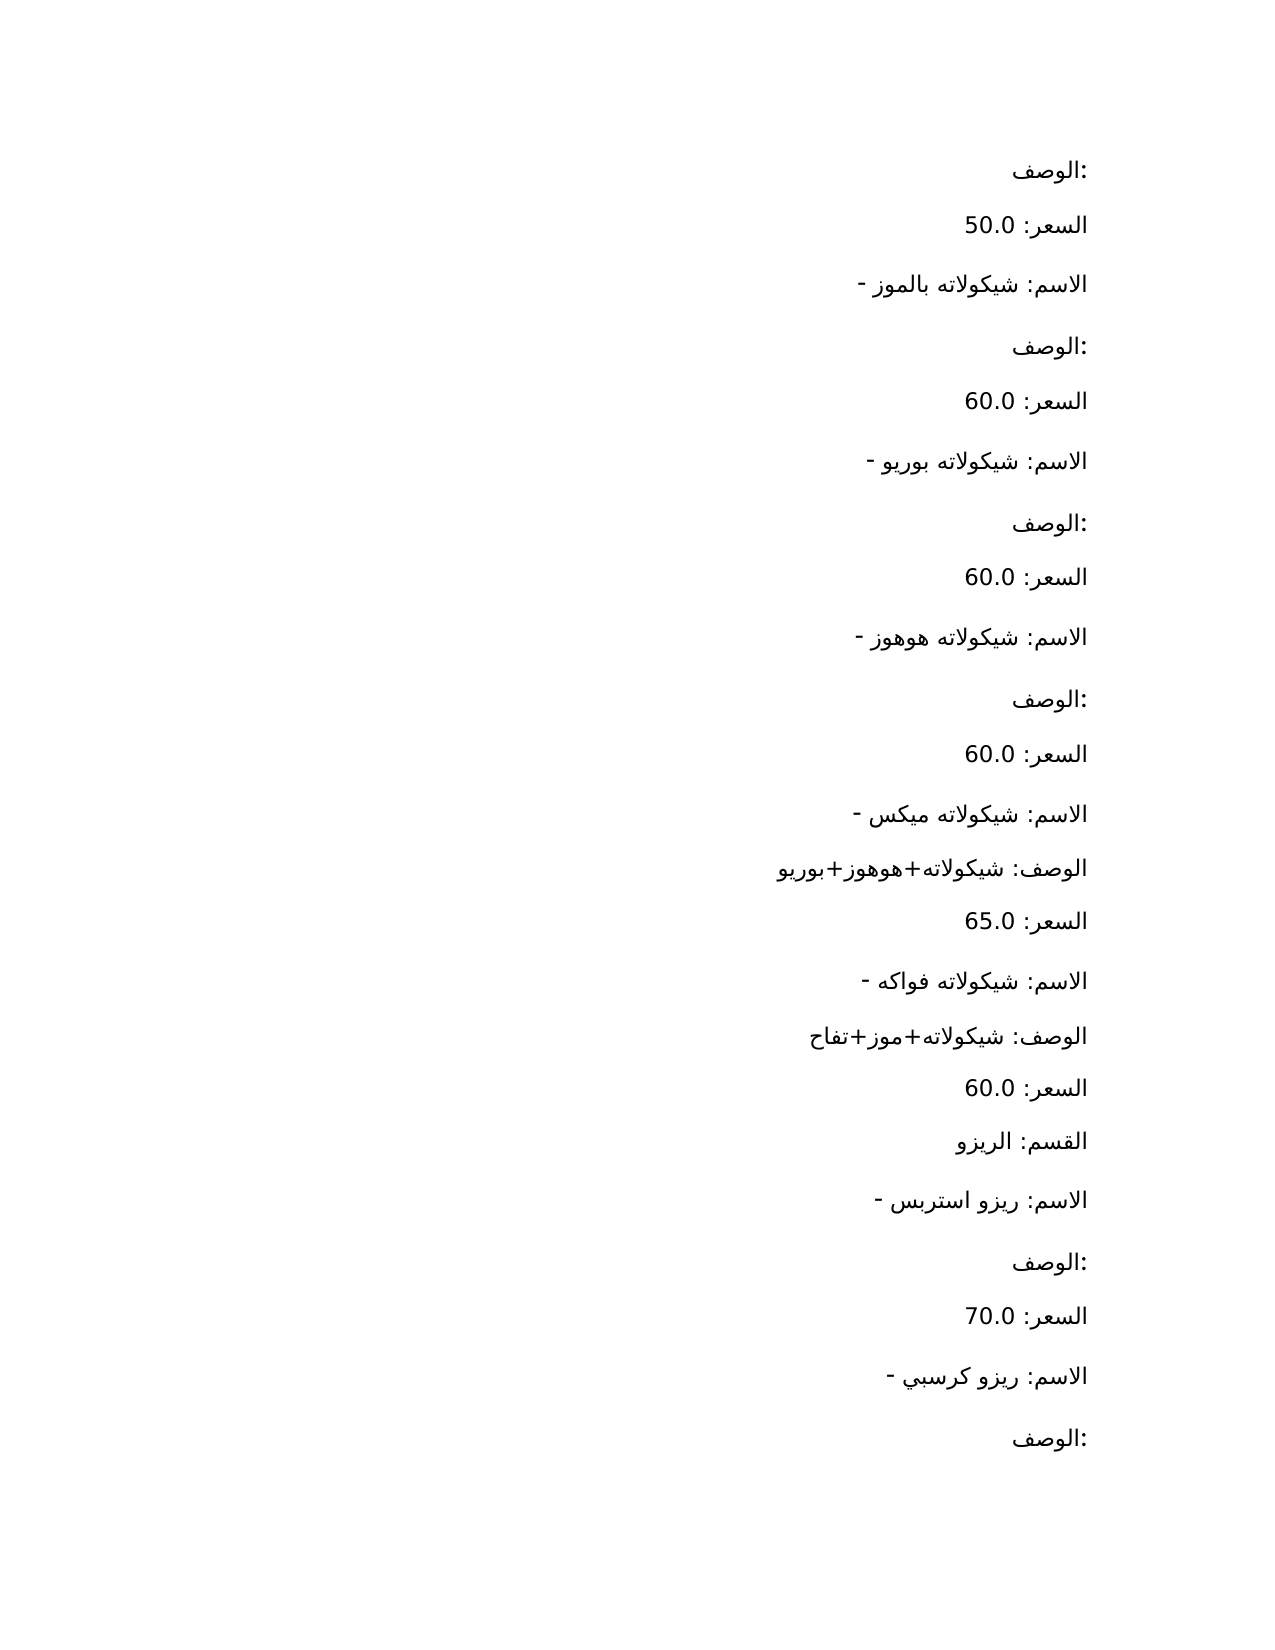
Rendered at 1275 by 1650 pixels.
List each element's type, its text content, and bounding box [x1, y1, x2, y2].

text السعر: 70.0 [187, 1303, 1087, 1330]
text السعر: 60.0 [187, 388, 1087, 415]
text - الاسم: شيكولاته بالموز [187, 264, 1087, 300]
text - الاسم: شيكولاته ميكس [187, 794, 1087, 829]
text - الاسم: ريزو استربس [187, 1180, 1087, 1216]
text السعر: 50.0 [187, 212, 1087, 238]
text الوصف: [187, 150, 1087, 186]
text الوصف: [187, 326, 1087, 362]
text - الاسم: شيكولاته بوريو [187, 441, 1087, 477]
text القسم: الريزو [187, 1128, 1087, 1155]
text الوصف: شيكولاته+هوهوز+بوريو [187, 855, 1087, 882]
text - الاسم: شيكولاته فواكه [187, 961, 1087, 997]
text الوصف: [187, 679, 1087, 715]
text السعر: 60.0 [187, 741, 1087, 767]
text السعر: 60.0 [187, 564, 1087, 591]
text السعر: 65.0 [187, 908, 1087, 935]
text الوصف: [187, 503, 1087, 538]
text - الاسم: شيكولاته هوهوز [187, 617, 1087, 653]
text الوصف: [187, 1242, 1087, 1277]
text الوصف: [187, 1418, 1087, 1454]
text - الاسم: ريزو كرسبي [187, 1356, 1087, 1392]
text الوصف: شيكولاته+موز+تفاح [187, 1023, 1087, 1049]
text السعر: 60.0 [187, 1076, 1087, 1102]
